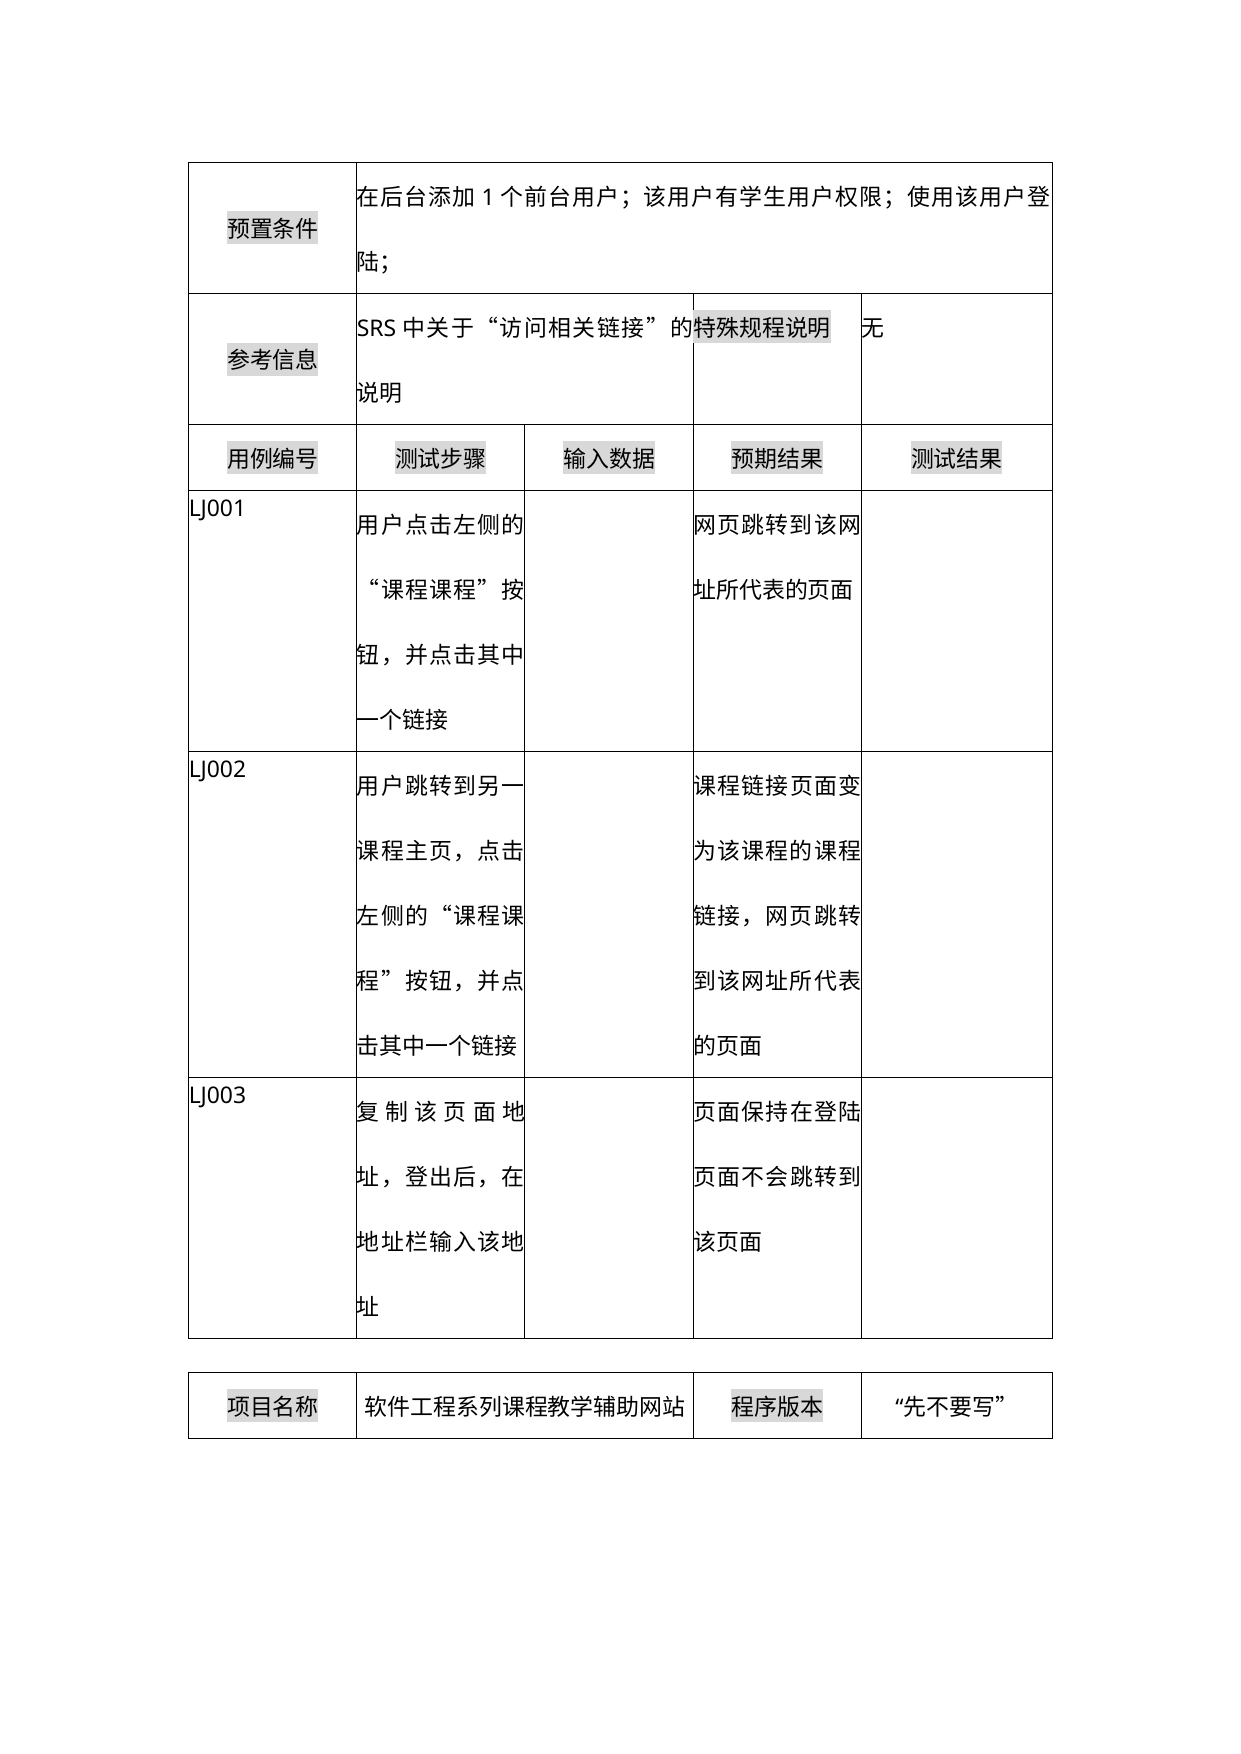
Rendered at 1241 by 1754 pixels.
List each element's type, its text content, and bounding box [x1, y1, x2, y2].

table_cell 参考信息 [189, 294, 356, 424]
table_cell 预置条件 [189, 163, 356, 293]
table_cell [525, 1078, 693, 1338]
table_cell 测试结果 [862, 425, 1052, 490]
table_cell [525, 491, 693, 751]
table_cell SRS中关于“访问相关链接”的说明 [357, 294, 693, 424]
table_cell 在后台添加1个前台用户；该用户有学生用户权限；使用该用户登陆； [357, 163, 1052, 293]
table_cell [862, 491, 1052, 751]
table_cell 复制该页面地址，登出后，在地址栏输入该地址 [357, 1078, 524, 1338]
table_cell 无 [862, 294, 1052, 424]
table_cell [862, 752, 1052, 1077]
table_header 软件工程系列课程教学辅助网站 [357, 1373, 693, 1438]
table_cell 输入数据 [525, 425, 693, 490]
table_header 项目名称 [189, 1373, 356, 1438]
table_cell [862, 1078, 1052, 1338]
table_cell 测试步骤 [357, 425, 524, 490]
table_header 程序版本 [694, 1373, 861, 1438]
table_cell 用例编号 [189, 425, 356, 490]
table_cell 页面保持在登陆页面不会跳转到该页面 [694, 1078, 861, 1338]
table_cell LJ003 [189, 1078, 356, 1338]
table_header “先不要写” [862, 1373, 1052, 1438]
table_cell 网页跳转到该网址所代表的页面 [694, 491, 861, 751]
table_cell 特殊规程说明 [694, 294, 861, 424]
table_cell 用户点击左侧的“课程课程”按钮，并点击其中一个链接 [357, 491, 524, 751]
table_cell 用户跳转到另一课程主页，点击左侧的“课程课程”按钮，并点击其中一个链接 [357, 752, 524, 1077]
table_cell LJ002 [189, 752, 356, 1077]
table_cell 预期结果 [694, 425, 861, 490]
table_cell LJ001 [189, 491, 356, 751]
table_cell [525, 752, 693, 1077]
table_cell 课程链接页面变为该课程的课程链接，网页跳转到该网址所代表的页面 [694, 752, 861, 1077]
